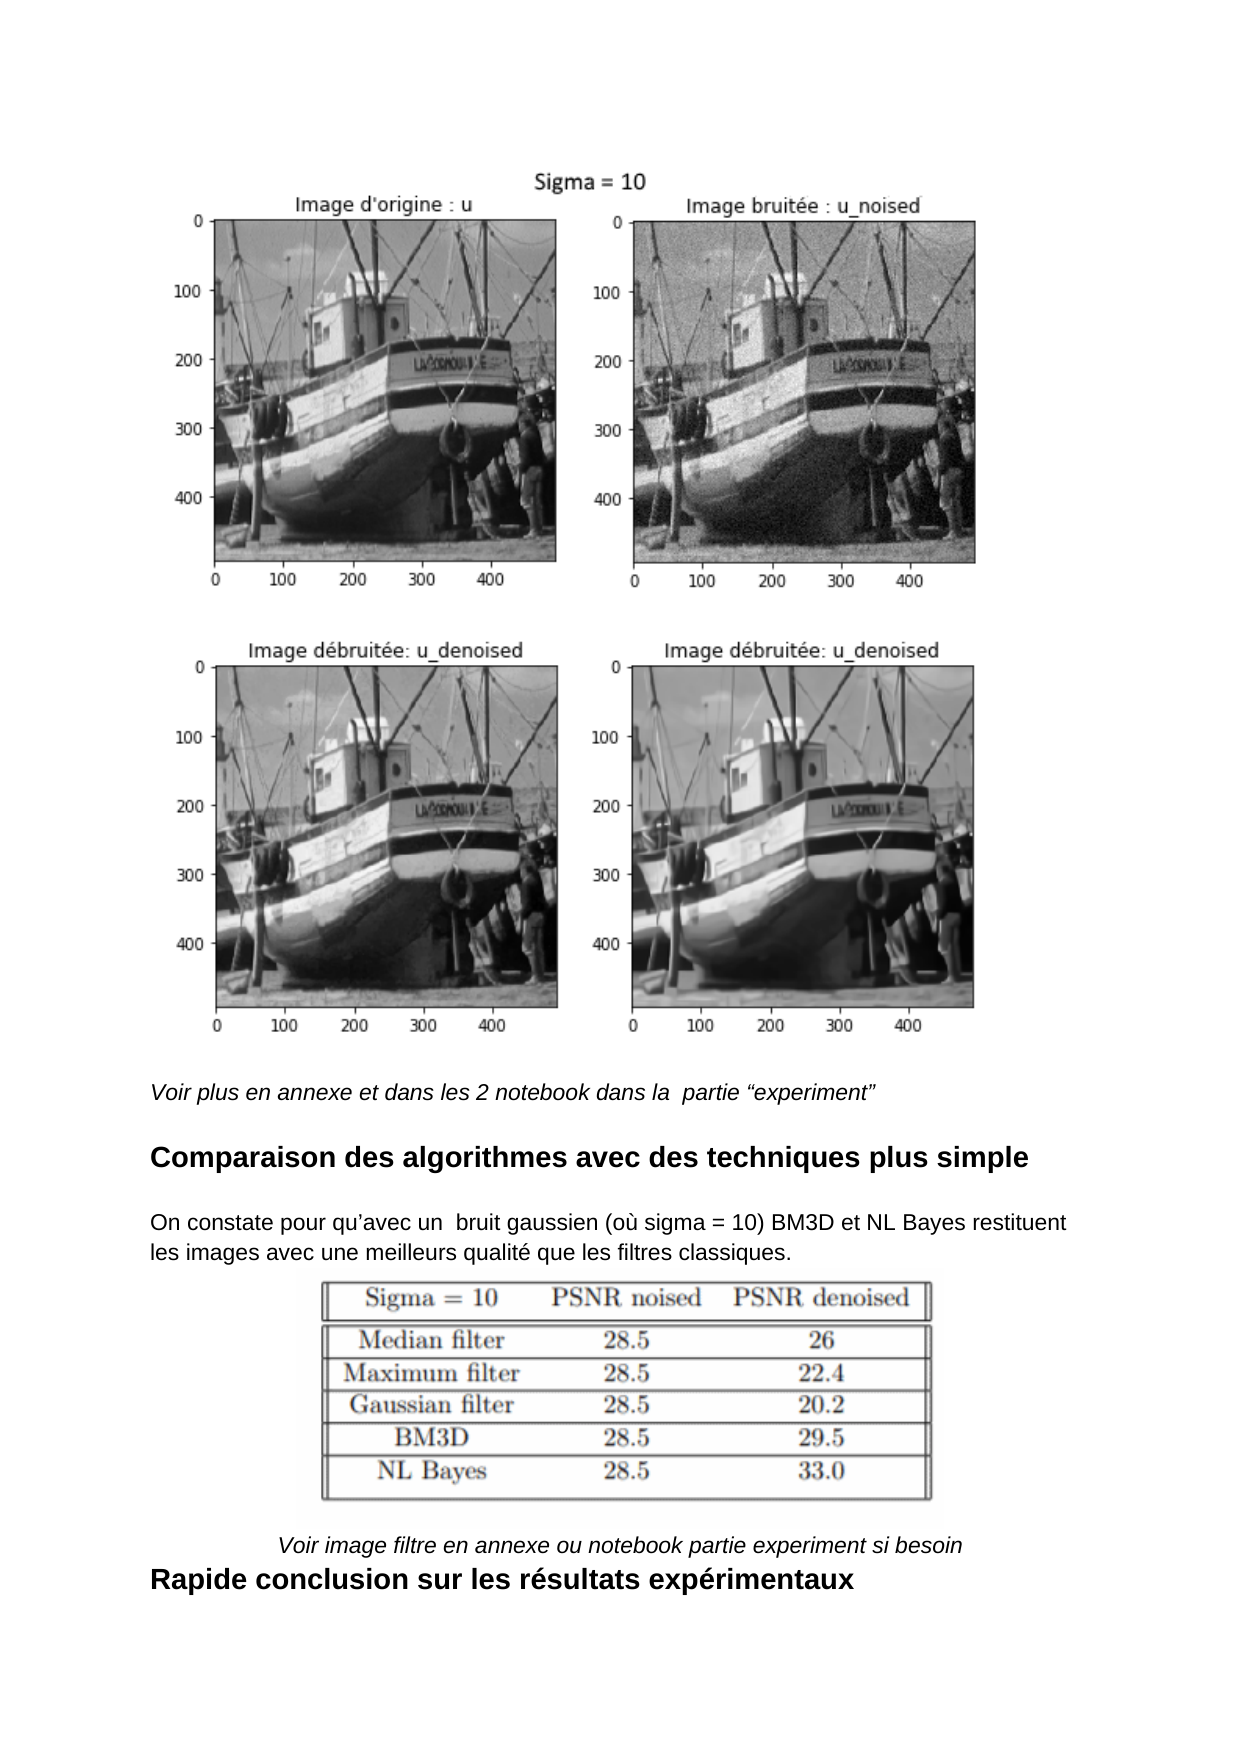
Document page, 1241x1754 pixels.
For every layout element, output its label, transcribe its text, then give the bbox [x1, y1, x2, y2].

text Comparaison des algorithmes avec des techniques plus simple [150, 1140, 1090, 1173]
text Rapide conclusion sur les résultats expérimentaux [150, 1562, 1090, 1596]
picture [296, 1268, 945, 1529]
picture [150, 150, 1014, 1046]
text Voir plus en annexe et dans les 2 notebook dans la partie “experiment” [150, 1079, 1090, 1106]
text On constate pour qu’avec un bruit gaussien (où sigma = 10) BM3D et NL Bayes restituent les images avec une meilleurs qualité que les filtres classiques. [150, 1208, 1090, 1265]
text Voir image filtre en annexe ou notebook partie experiment si besoin [150, 1532, 1090, 1558]
